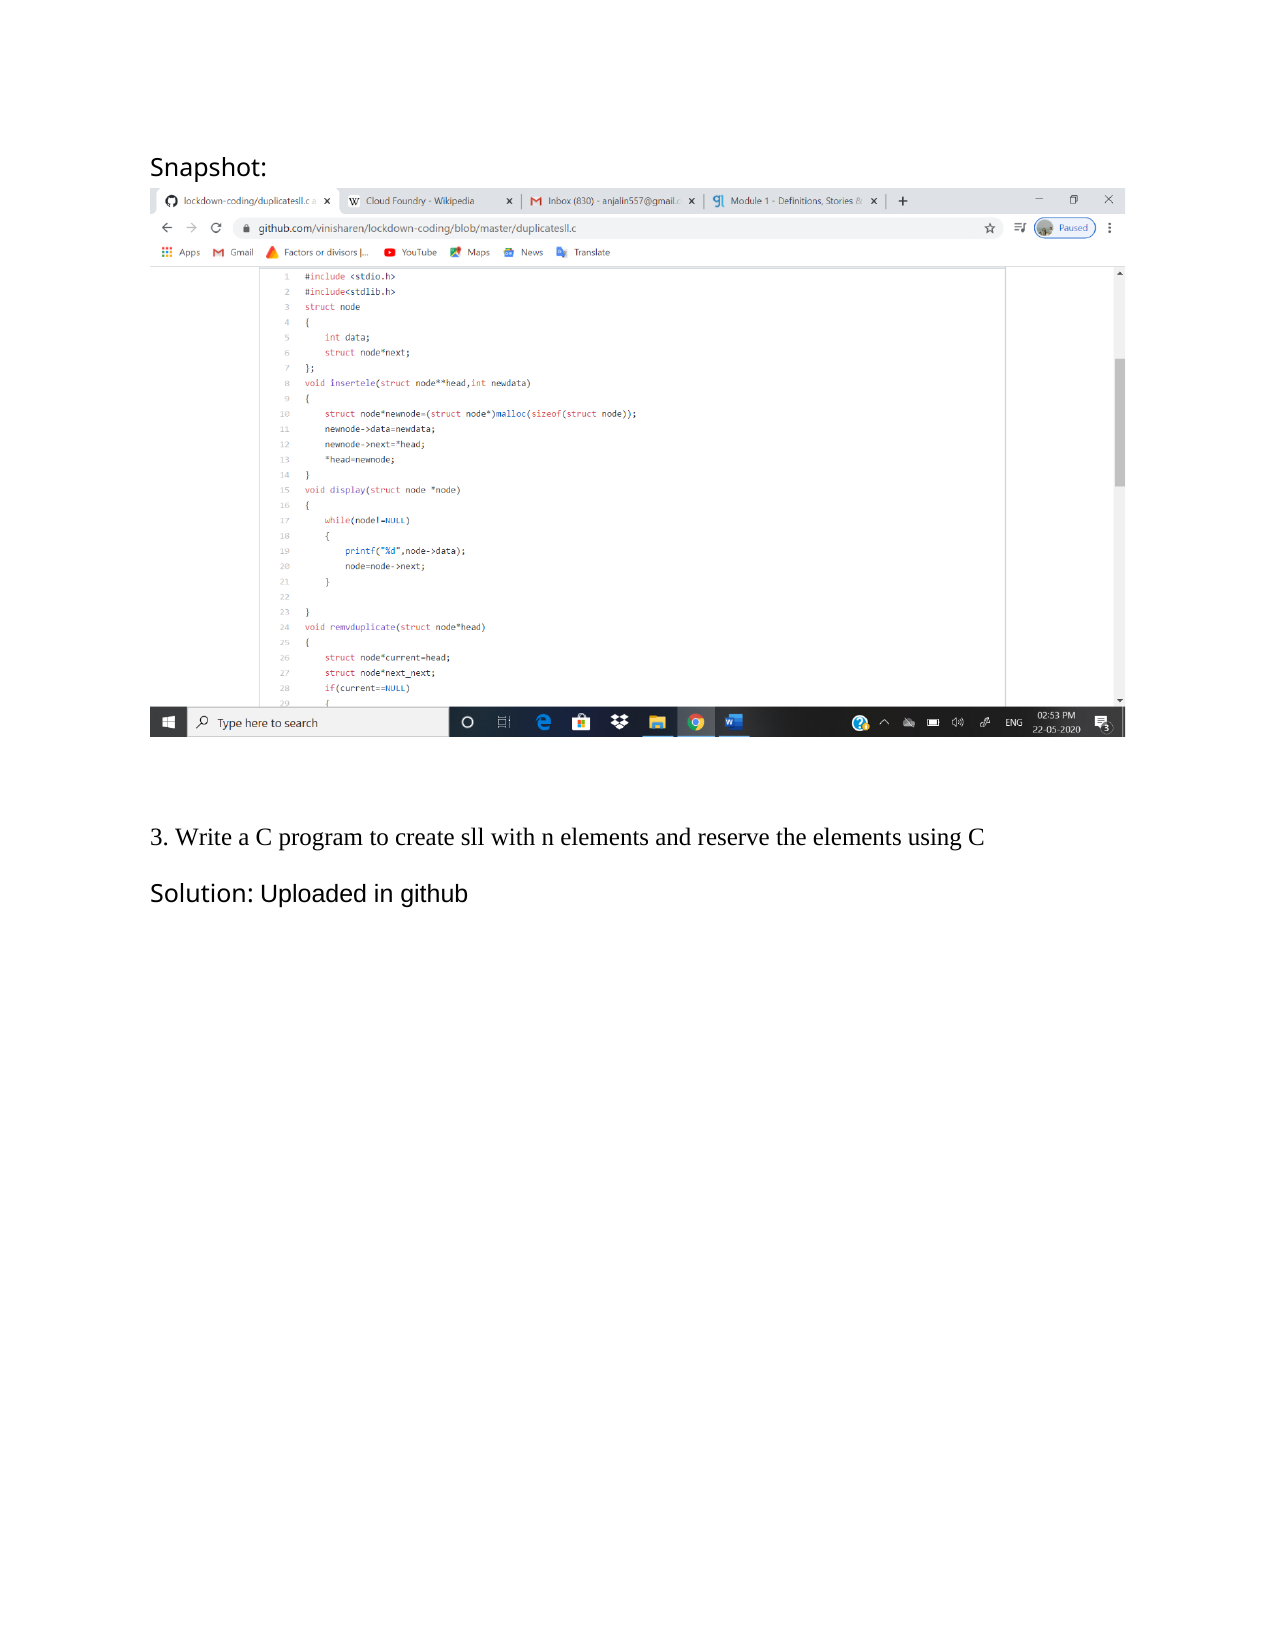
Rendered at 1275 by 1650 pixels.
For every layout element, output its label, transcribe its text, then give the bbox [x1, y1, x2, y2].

picture [150, 188, 1125, 737]
text Solution: Uploaded in github [150, 876, 1125, 909]
text 3. Write a C program to create sll with n elements and reserve the elements using C [150, 822, 1125, 850]
text Snapshot: [150, 150, 1125, 188]
